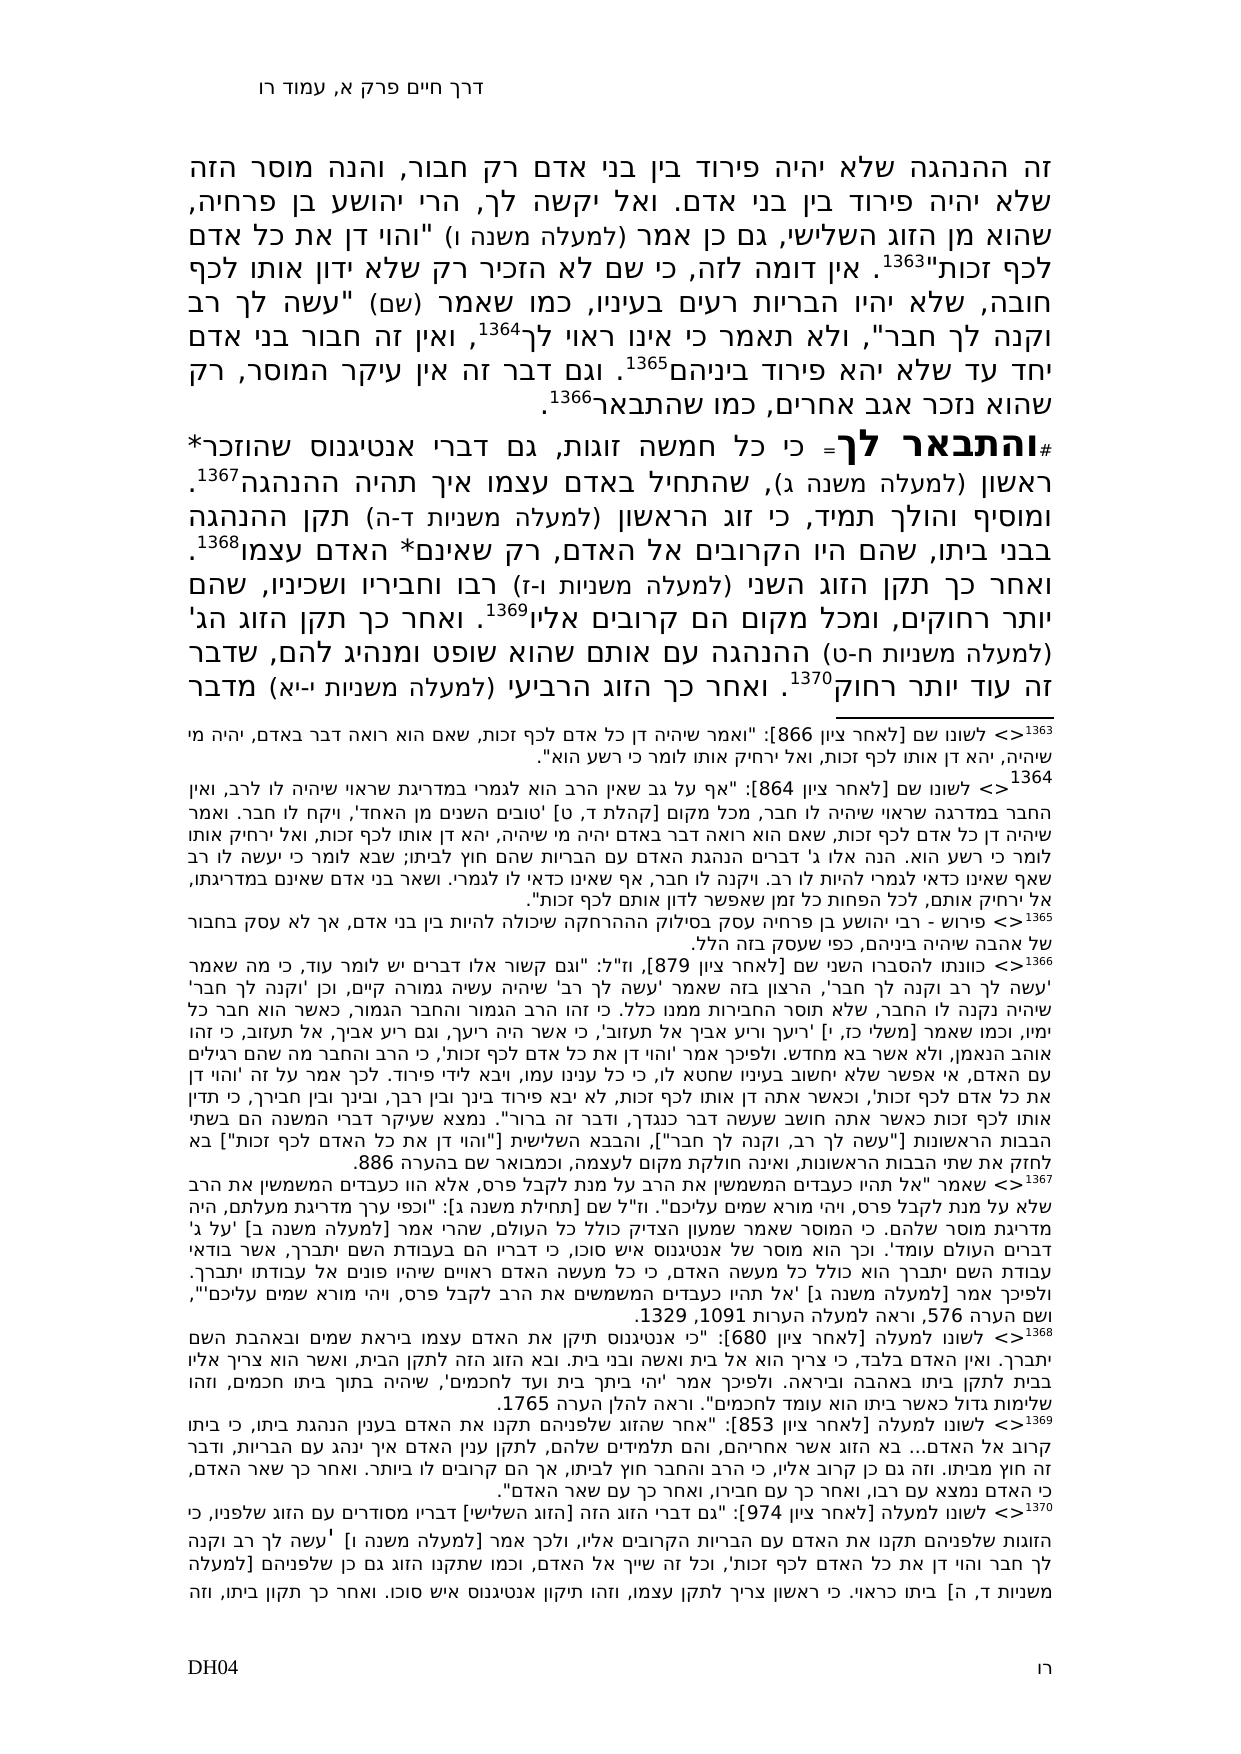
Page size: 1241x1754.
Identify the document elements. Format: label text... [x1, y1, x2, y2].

text #והתבאר לך= כי כל חמשה זוגות, גם דברי אנטיגנוס שהוזכר* ראשון (למעלה משנה ג), שהתחיל באדם עצמו איך תהיה ההנהגה. ומוסיף והולך תמיד, כי זוג הראשון (למעלה משניות ד-ה) תקן ההנהגה בבני ביתו, שהם היו הקרובים אל האדם, רק שאינם* האדם עצמו. ואחר כך תקן הזוג השני (למעלה משניות ו-ז) רבו וחביריו ושכיניו, שהם יותר רחוקים, ומכל מקום הם קרובים אליו. ואחר כך תקן הזוג הג' (למעלה משניות ח-ט) ההנהגה עם אותם שהוא שופט ומנהיג להם, שדבר זה עוד יותר רחוק. ואחר כך הזוג הרביעי (למעלה משניות י-יא) מדבר בהנהגת בעל השררה, שהוא עוד יותר רחוק, במה שהוא בעל שררה עליהם, נבדל מהם. ומכל מקום יש כאן חבור מה, שהוא בעל שררה שלהם. ואחר כך הזוג החמישי תקנו כל אדם, שלא יהיה נפרד הקשור של השלום, שאין עוד תיקון כסדר העולם. וכולם תקנו את האדם באהבה וביראה, ודבר זה מבואר. ומכאן ואילך לא היו מקבלים מיוחדים, שלא שמשו רבם כל צרכם. [187, 422, 1053, 703]
text #וכבר התבאר= לך, כי כל מוסר של הזוגות, כל אחד מוסיף על שלפניו. וכן בזוג הזה* גם כן, כי מפני שהיה מוסר הזוג* שלפניו מוסר שהוא שייך אל בעל השררה, שהאדם יש לו חבור אל אותם שהוא בעל שררה עליהם במה שהוא בעל שררה עליהם ומנהיג אותם, וכמו שהתבאר, בא הלל במוסר שלו לתת מוסר איך תהיה ההנהגה עם כלל בני אדם, שיהיה אוהב שלום, ורודף שלום בין הבריות, ומקרבן לתורה. שישתדל שלא יסור* קשר השלום שהוא לבריות שהם ביחד, כפי מה שבראם השם יתברך. ולפיכך אמר שיאהב שלום וירדוף שלום וכו'. וכן שמאי שאמר "והוי מקבל את כל אדם בסבר פנים יפות", שכל זה ההנהגה שלא יהיה פירוד בין בני אדם רק חבור, והנה מוסר הזה שלא יהיה פירוד בין בני אדם. ואל יקשה לך, הרי יהושע בן פרחיה, שהוא מן הזוג השלישי, גם כן אמר (למעלה משנה ו) "והוי דן את כל אדם לכף זכות". אין דומה לזה, כי שם לא הזכיר רק שלא ידון אותו לכף חובה, שלא יהיו הבריות רעים בעיניו, כמו שאמר (שם) "עשה לך רב וקנה לך חבר", ולא תאמר כי אינו ראוי לך, ואין זה חבור בני אדם יחד עד שלא יהא פירוד ביניהם. וגם דבר זה אין עיקר המוסר, רק שהוא נזכר אגב אחרים, כמו שהתבאר. [187, 150, 1053, 422]
